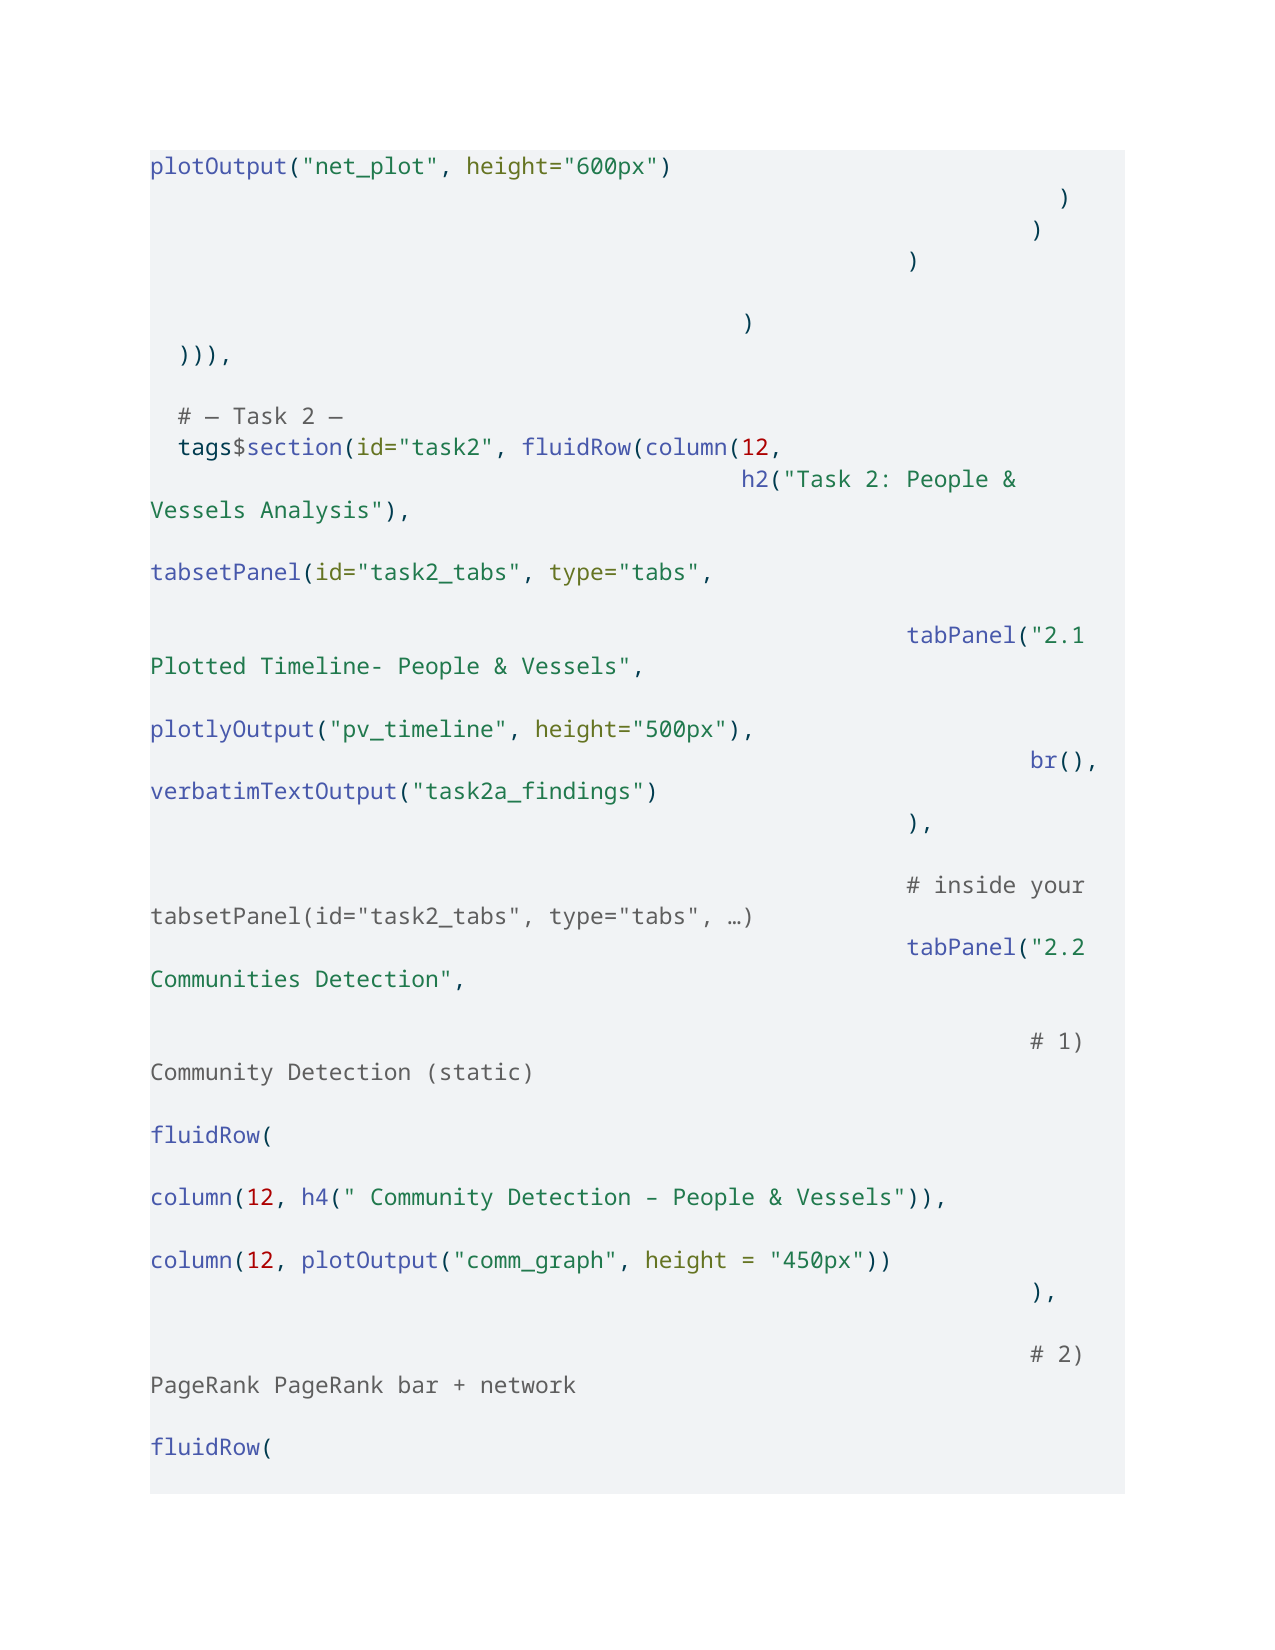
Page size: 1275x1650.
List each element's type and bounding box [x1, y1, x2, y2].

text [150, 150, 1125, 1494]
